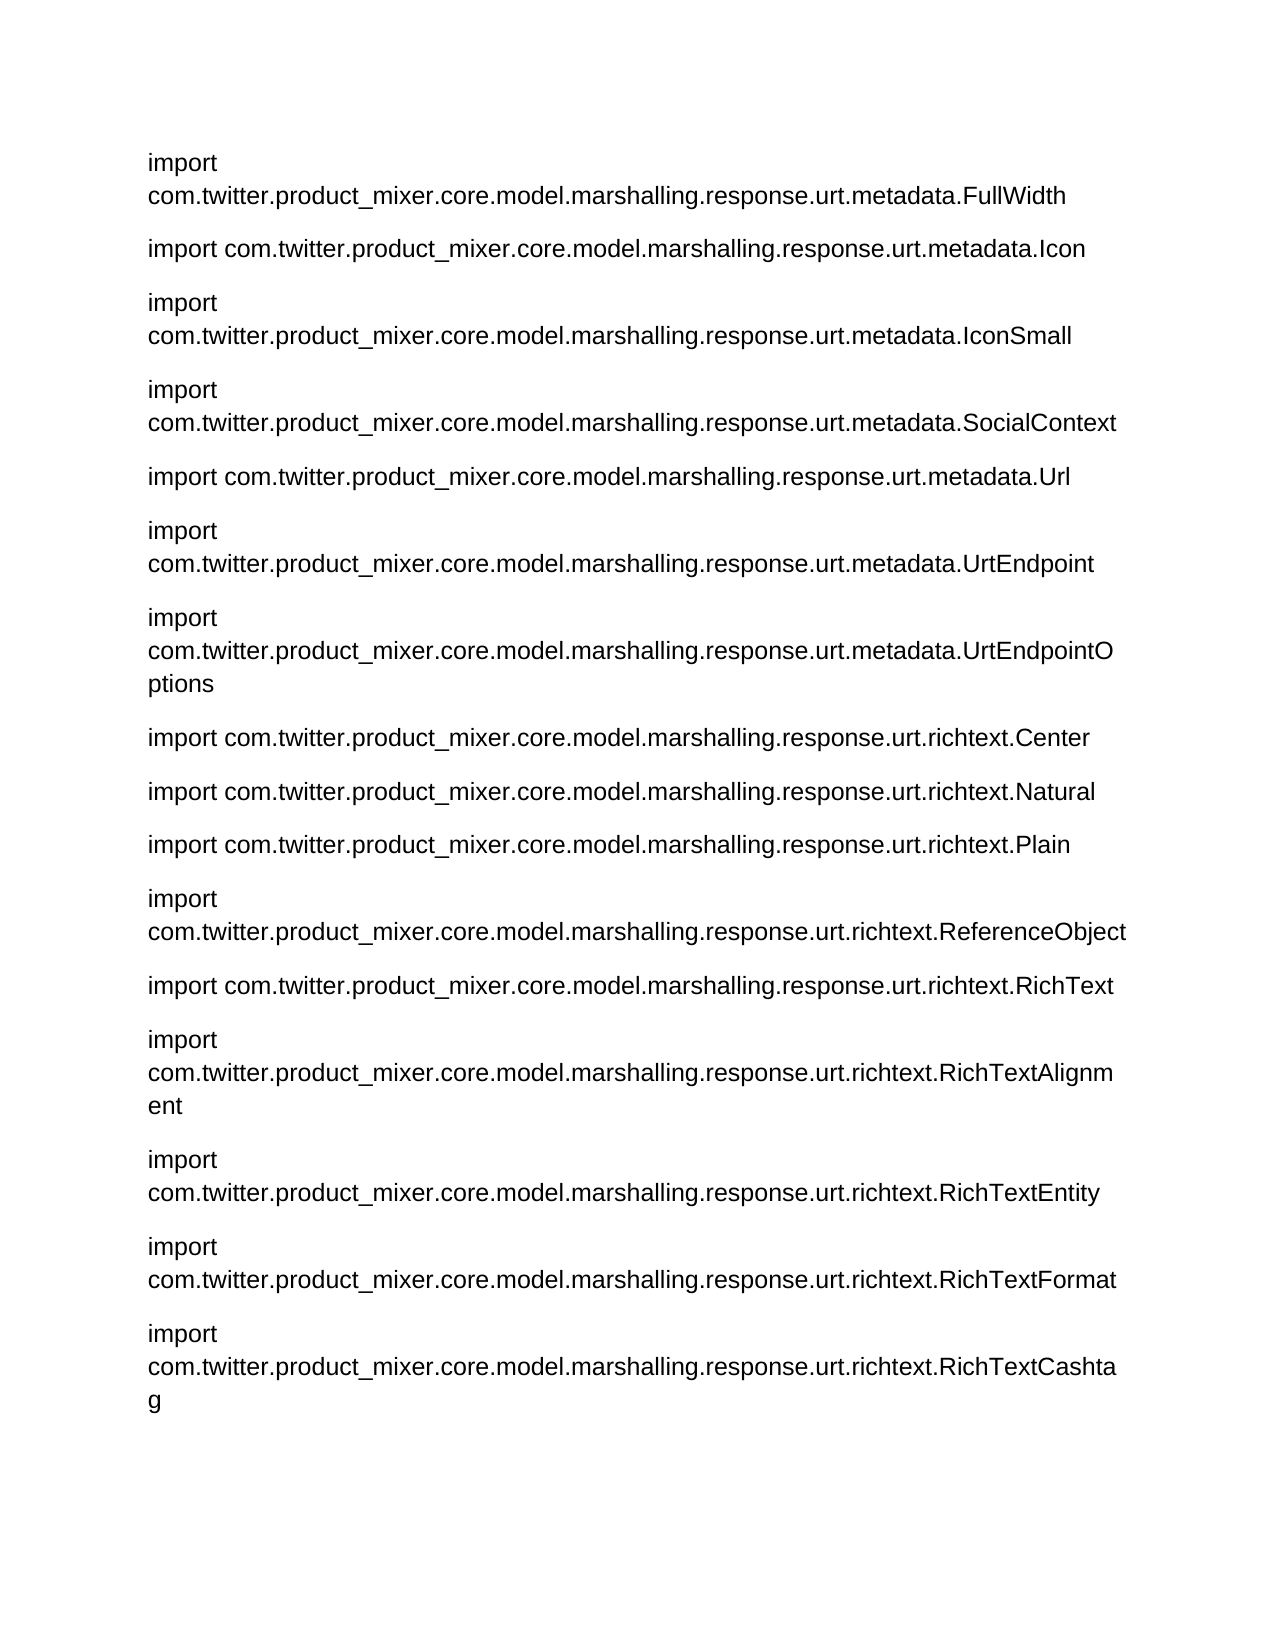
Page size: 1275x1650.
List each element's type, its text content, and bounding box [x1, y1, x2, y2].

text import com.twitter.product_mixer.core.model.marshalling.response.urt.metadata.UrtEndpointOptions [148, 603, 1127, 698]
text import com.twitter.product_mixer.core.model.marshalling.response.urt.richtext.RichTextCashtag [148, 1319, 1127, 1413]
text import com.twitter.product_mixer.core.model.marshalling.response.urt.metadata.Icon [148, 234, 1127, 263]
text import com.twitter.product_mixer.core.model.marshalling.response.urt.richtext.Center [148, 723, 1127, 751]
text import com.twitter.product_mixer.core.model.marshalling.response.urt.metadata.SocialContext [148, 375, 1127, 437]
text import com.twitter.product_mixer.core.model.marshalling.response.urt.richtext.RichTextEntity [148, 1145, 1127, 1207]
text import com.twitter.product_mixer.core.model.marshalling.response.urt.richtext.RichText [148, 971, 1127, 1000]
text import com.twitter.product_mixer.core.model.marshalling.response.urt.richtext.RichTextFormat [148, 1232, 1127, 1293]
text import com.twitter.product_mixer.core.model.marshalling.response.urt.richtext.Natural [148, 777, 1127, 805]
text import com.twitter.product_mixer.core.model.marshalling.response.urt.richtext.RichTextAlignment [148, 1025, 1127, 1120]
text import com.twitter.product_mixer.core.model.marshalling.response.urt.metadata.FullWidth [148, 148, 1127, 209]
text import com.twitter.product_mixer.core.model.marshalling.response.urt.richtext.Plain [148, 830, 1127, 859]
text import com.twitter.product_mixer.core.model.marshalling.response.urt.metadata.IconSmall [148, 288, 1127, 350]
text import com.twitter.product_mixer.core.model.marshalling.response.urt.metadata.Url [148, 462, 1127, 491]
text import com.twitter.product_mixer.core.model.marshalling.response.urt.richtext.ReferenceObject [148, 884, 1127, 946]
text import com.twitter.product_mixer.core.model.marshalling.response.urt.metadata.UrtEndpoint [148, 516, 1127, 578]
